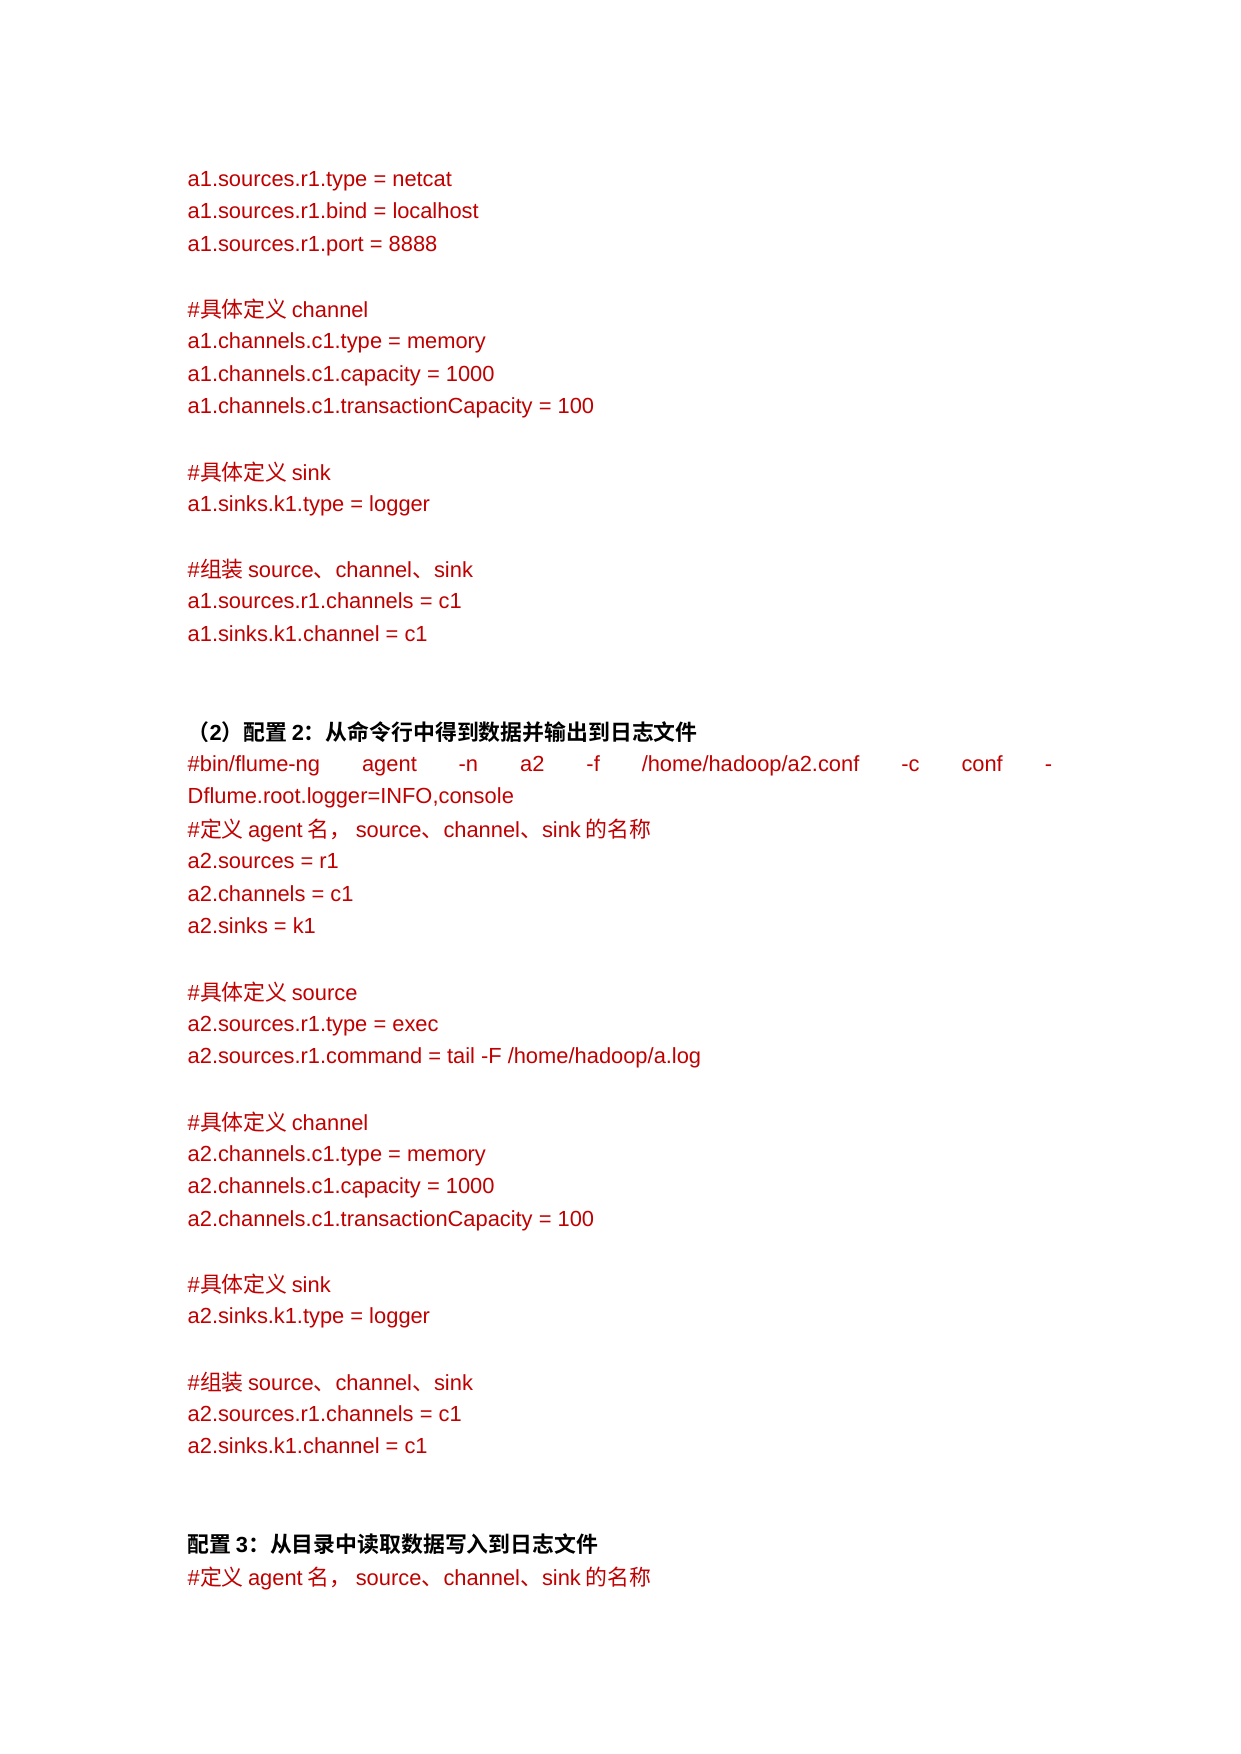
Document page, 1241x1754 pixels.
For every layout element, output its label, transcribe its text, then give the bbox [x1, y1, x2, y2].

list a2.sources.r1.command = tail -F /home/hadoop/a.log [187, 1039, 1053, 1072]
list a1.channels.c1.transactionCapacity = 100 [187, 389, 1053, 422]
list a1.channels.c1.type = memory [187, 324, 1053, 357]
list #组装source、channel、sink [187, 552, 1053, 584]
list a2.channels = c1 [187, 877, 1053, 909]
list a1.sources.r1.bind = localhost [187, 194, 1053, 227]
list a2.channels.c1.transactionCapacity = 100 [187, 1202, 1053, 1234]
list #具体定义sink [187, 1267, 1053, 1299]
list #定义agent名， source、channel、sink的名称 [187, 812, 1053, 844]
list a1.sources.r1.channels = c1 [187, 584, 1053, 617]
list #组装source、channel、sink [187, 1364, 1053, 1397]
list #定义agent名， source、channel、sink的名称 [187, 1559, 1053, 1592]
list （2）配置2：从命令行中得到数据并输出到日志文件 [187, 714, 1053, 747]
list a2.channels.c1.type = memory [187, 1137, 1053, 1169]
list #具体定义source [187, 974, 1053, 1007]
list #bin/flume-ng agent -n a2 -f /home/hadoop/a2.conf -c conf -Dflume.root.logger=INFO,console [187, 747, 1053, 812]
list 配置3：从目录中读取数据写入到日志文件 [187, 1527, 1053, 1559]
list a1.channels.c1.capacity = 1000 [187, 357, 1053, 389]
list a1.sinks.k1.type = logger [187, 487, 1053, 519]
list #具体定义sink [187, 454, 1053, 487]
list a1.sinks.k1.channel = c1 [187, 617, 1053, 649]
list a2.sources.r1.type = exec [187, 1007, 1053, 1039]
list #具体定义channel [187, 1104, 1053, 1137]
list a2.sources.r1.channels = c1 [187, 1397, 1053, 1429]
list a1.sources.r1.port = 8888 [187, 227, 1053, 259]
list a2.sources = r1 [187, 844, 1053, 877]
list a2.sinks.k1.channel = c1 [187, 1429, 1053, 1462]
list a2.channels.c1.capacity = 1000 [187, 1169, 1053, 1202]
list a1.sources.r1.type = netcat [187, 162, 1053, 194]
list a2.sinks.k1.type = logger [187, 1299, 1053, 1332]
list a2.sinks = k1 [187, 909, 1053, 942]
list #具体定义channel [187, 292, 1053, 324]
